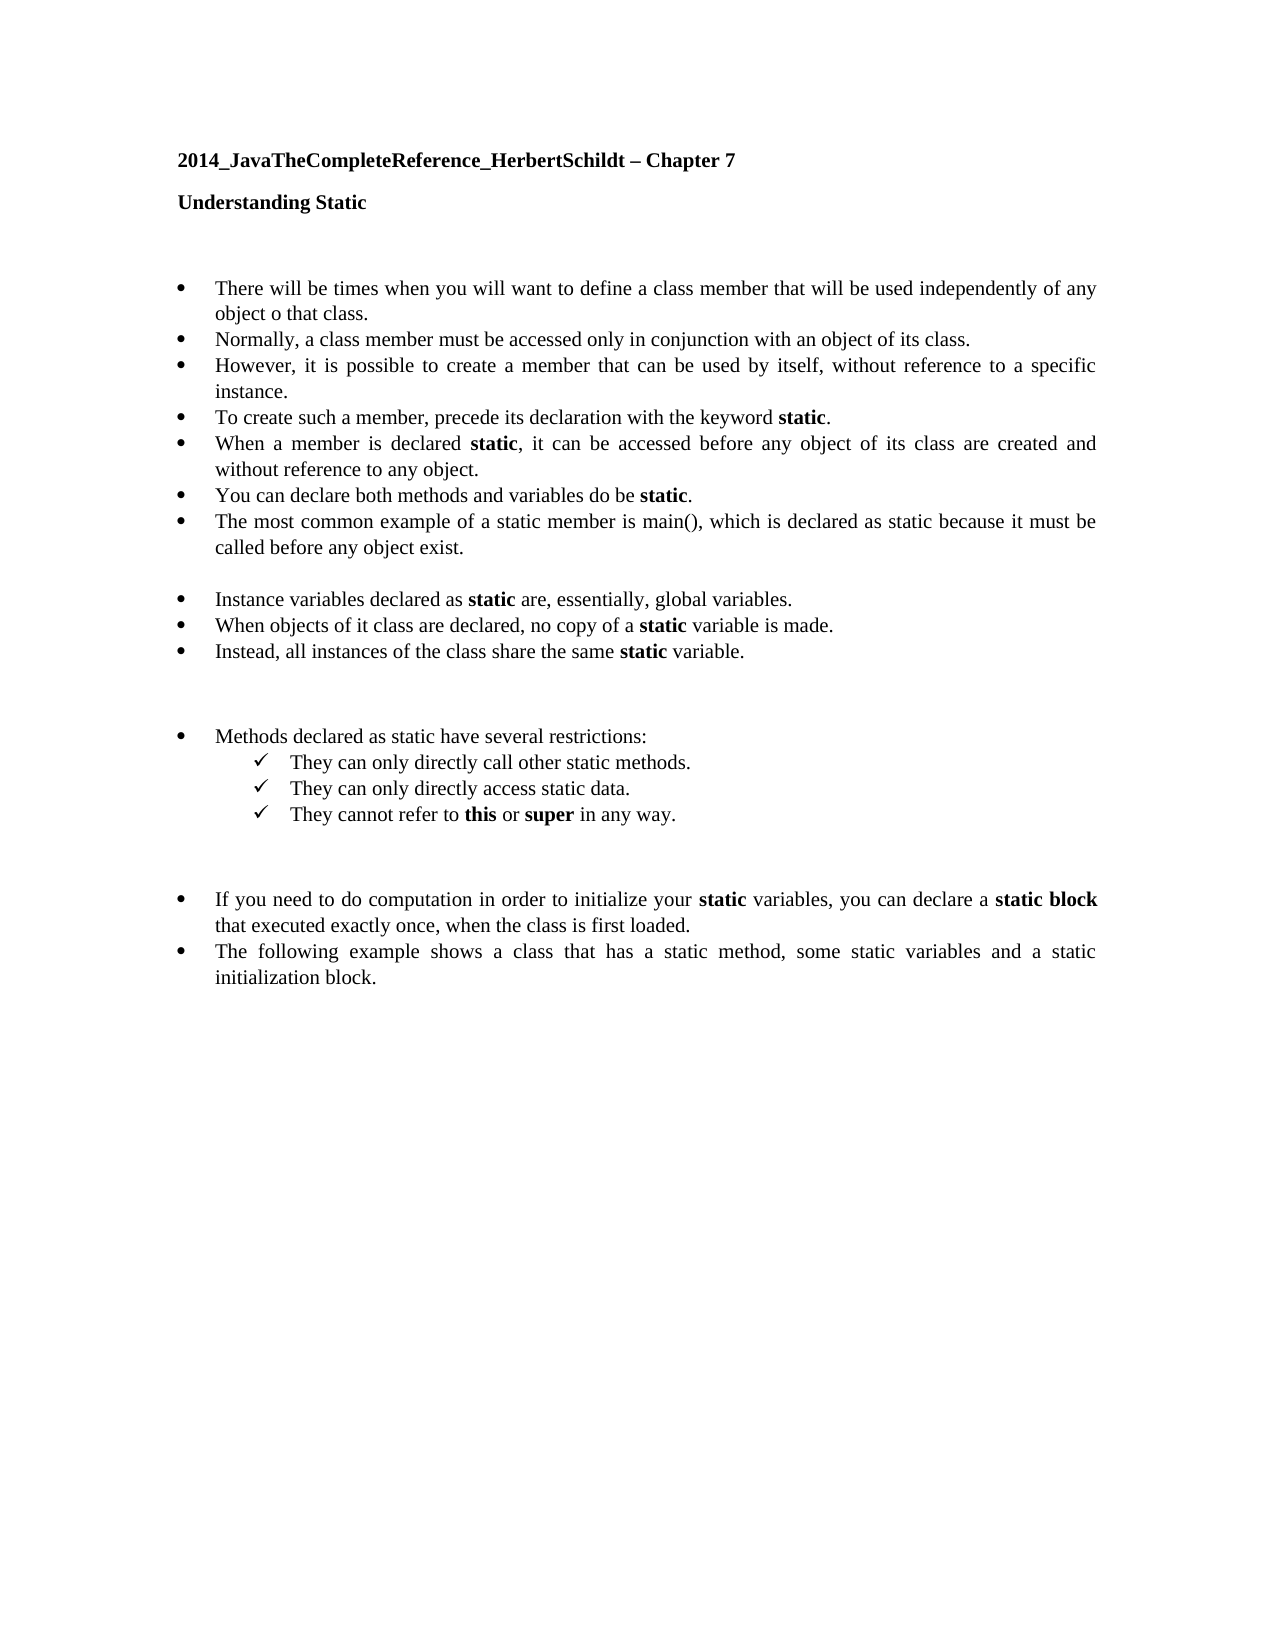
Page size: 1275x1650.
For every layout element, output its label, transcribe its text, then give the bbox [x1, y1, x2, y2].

list They can only directly call other static methods. [252, 750, 1098, 774]
list They can only directly access static data. [252, 776, 1098, 800]
list Methods declared as static have several restrictions: [177, 724, 1098, 748]
list The following example shows a class that has a static method, some static variables and a static initialization block. [177, 939, 1098, 989]
list However, it is possible to create a member that can be used by itself, without reference to a specific instance. [177, 353, 1098, 403]
list If you need to do computation in order to initialize your static variables, you can declare a static block that executed exactly once, when the class is first loaded. [177, 887, 1098, 937]
text Understanding Static [177, 190, 1098, 214]
list Normally, a class member must be accessed only in conjunction with an object of its class. [177, 327, 1098, 351]
list To create such a member, precede its declaration with the keyword static. [177, 405, 1098, 429]
list There will be times when you will want to define a class member that will be used independently of any object o that class. [177, 275, 1098, 325]
list Instance variables declared as static are, essentially, global variables. [177, 587, 1098, 611]
list When objects of it class are declared, no copy of a static variable is made. [177, 613, 1098, 637]
list They cannot refer to this or super in any way. [252, 802, 1098, 826]
list Instead, all instances of the class share the same static variable. [177, 638, 1098, 663]
text 2014_JavaTheCompleteReference_HerbertSchildt – Chapter 7 [177, 148, 1098, 172]
list The most common example of a static member is main(), which is declared as static because it must be called before any object exist. [177, 509, 1098, 559]
list When a member is declared static, it can be accessed before any object of its class are created and without reference to any object. [177, 431, 1098, 481]
list You can declare both methods and variables do be static. [177, 483, 1098, 507]
